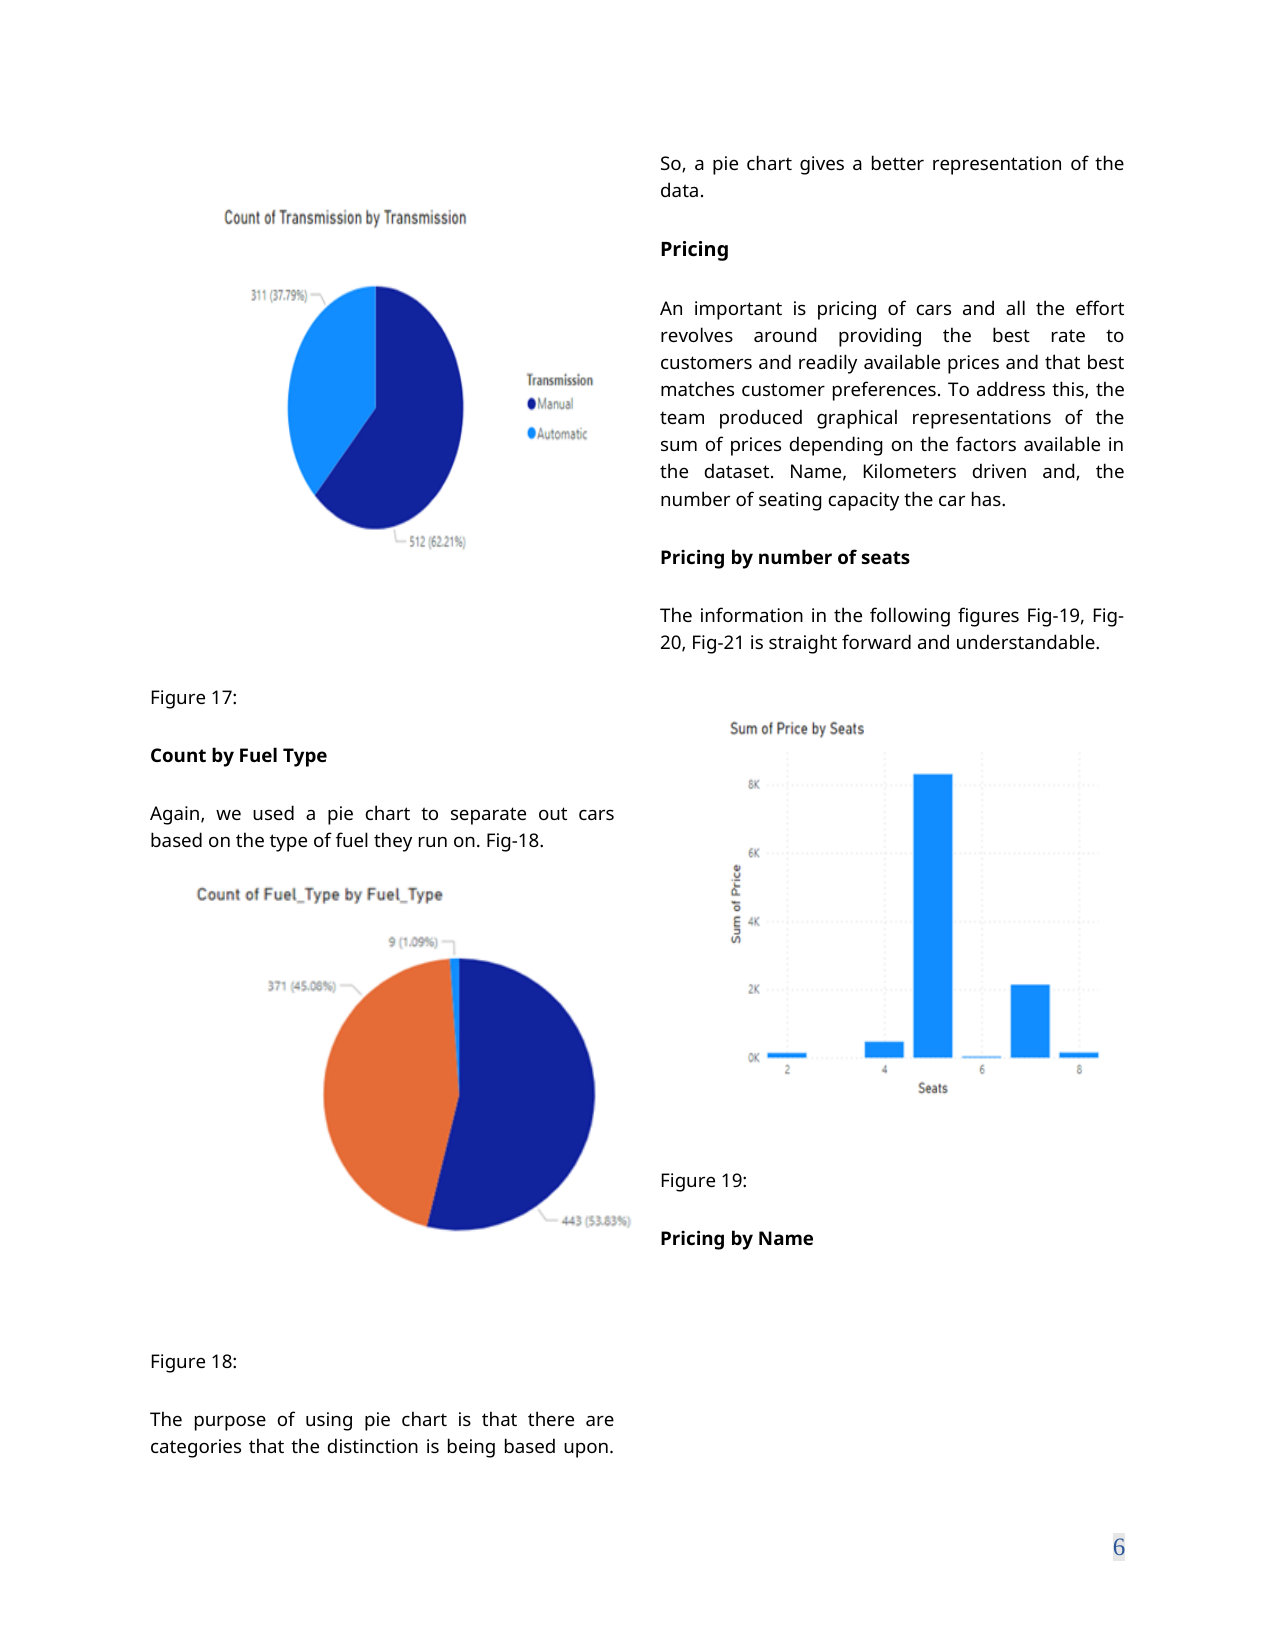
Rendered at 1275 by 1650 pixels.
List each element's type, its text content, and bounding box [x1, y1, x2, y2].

text Count by Fuel Type [150, 742, 615, 768]
picture [150, 150, 638, 652]
text The purpose of using pie chart is that there are categories that the distinction is being based upon. So, a pie chart gives a better representation of the data. [150, 1407, 615, 1459]
text The information in the following figures Fig-19, Fig-20, Fig-21 is straight forward and understandable. [660, 602, 1125, 655]
text Again, we used a pie chart to separate out cars based on the type of fuel they run on. Fig-18. [150, 800, 615, 853]
text Pricing by number of seats [660, 544, 1125, 569]
text Figure 17: [150, 684, 615, 710]
text Figure 18: [150, 1348, 615, 1374]
picture [150, 855, 638, 1316]
text Pricing [660, 235, 1125, 262]
text Figure 19: [660, 1167, 1125, 1193]
text The purpose of using pie chart is that there are categories that the distinction is being based upon. So, a pie chart gives a better representation of the data. [660, 150, 1125, 203]
text An important is pricing of cars and all the effort revolves around providing the best rate to customers and readily available prices and that best matches customer preferences. To address this, the team produced graphical representations of the sum of prices depending on the factors available in the dataset. Name, Kilometers driven and, the number of seating capacity the car has. [660, 295, 1125, 511]
picture [660, 687, 1199, 1166]
text Pricing by Name [660, 1225, 1125, 1251]
